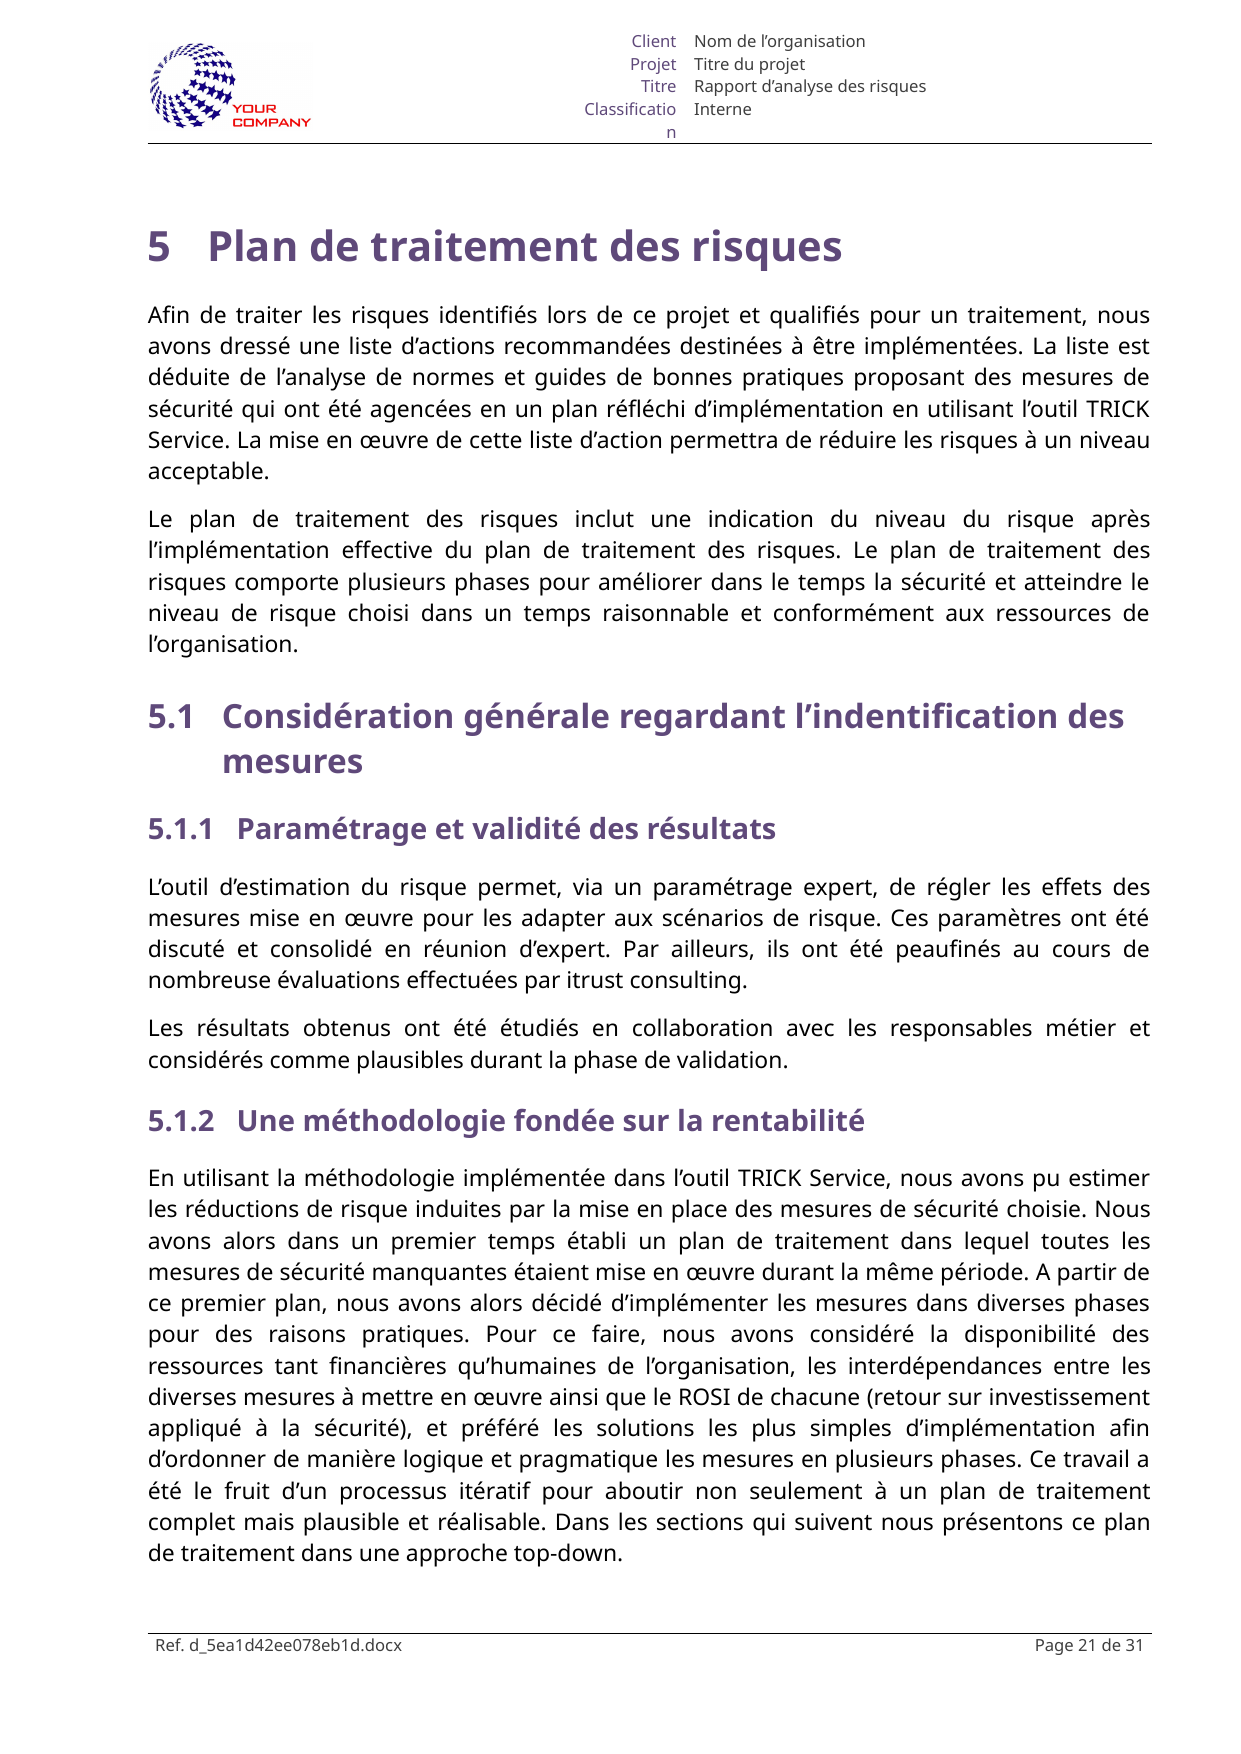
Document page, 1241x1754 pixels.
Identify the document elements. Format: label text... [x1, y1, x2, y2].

text Les résultats obtenus ont été étudiés en collaboration avec les responsables métier et considérés comme plausibles durant la phase de validation. [148, 1012, 1152, 1075]
picture [147, 42, 313, 131]
text L’outil d’estimation du risque permet, via un paramétrage expert, de régler les effets des mesures mise en œuvre pour les adapter aux scénarios de risque. Ces paramètres ont été discuté et consolidé en réunion d’expert. Par ailleurs, ils ont été peaufinés au cours de nombreuse évaluations effectuées par itrust consulting. [148, 871, 1152, 996]
subtitle Plan de traitement des risques [148, 217, 1152, 274]
subtitle Une méthodologie fondée sur la rentabilité [148, 1100, 1152, 1139]
text En utilisant la méthodologie implémentée dans l’outil TRICK Service, nous avons pu estimer les réductions de risque induites par la mise en place des mesures de sécurité choisie. Nous avons alors dans un premier temps établi un plan de traitement dans lequel toutes les mesures de sécurité manquantes étaient mise en œuvre durant la même période. A partir de ce premier plan, nous avons alors décidé d’implémenter les mesures dans diverses phases pour des raisons pratiques. Pour ce faire, nous avons considéré la disponibilité des ressources tant financières qu’humaines de l’organisation, les interdépendances entre les diverses mesures à mettre en œuvre ainsi que le ROSI de chacune (retour sur investissement appliqué à la sécurité), et préféré les solutions les plus simples d’implémentation afin d’ordonner de manière logique et pragmatique les mesures en plusieurs phases. Ce travail a été le fruit d’un processus itératif pour aboutir non seulement à un plan de traitement complet mais plausible et réalisable. Dans les sections qui suivent nous présentons ce plan de traitement dans une approche top-down. [148, 1162, 1152, 1568]
text Le plan de traitement des risques inclut une indication du niveau du risque après l’implémentation effective du plan de traitement des risques. Le plan de traitement des risques comporte plusieurs phases pour améliorer dans le temps la sécurité et atteindre le niveau de risque choisi dans un temps raisonnable et conformément aux ressources de l’organisation. [148, 503, 1152, 659]
text Afin de traiter les risques identifiés lors de ce projet et qualifiés pour un traitement, nous avons dressé une liste d’actions recommandées destinées à être implémentées. La liste est déduite de l’analyse de normes et guides de bonnes pratiques proposant des mesures de sécurité qui ont été agencées en un plan réfléchi d’implémentation en utilisant l’outil TRICK Service. La mise en œuvre de cette liste d’action permettra de réduire les risques à un niveau acceptable. [148, 299, 1152, 486]
subtitle Considération générale regardant l’indentification des mesures [148, 692, 1152, 783]
subtitle Paramétrage et validité des résultats [148, 808, 1152, 848]
